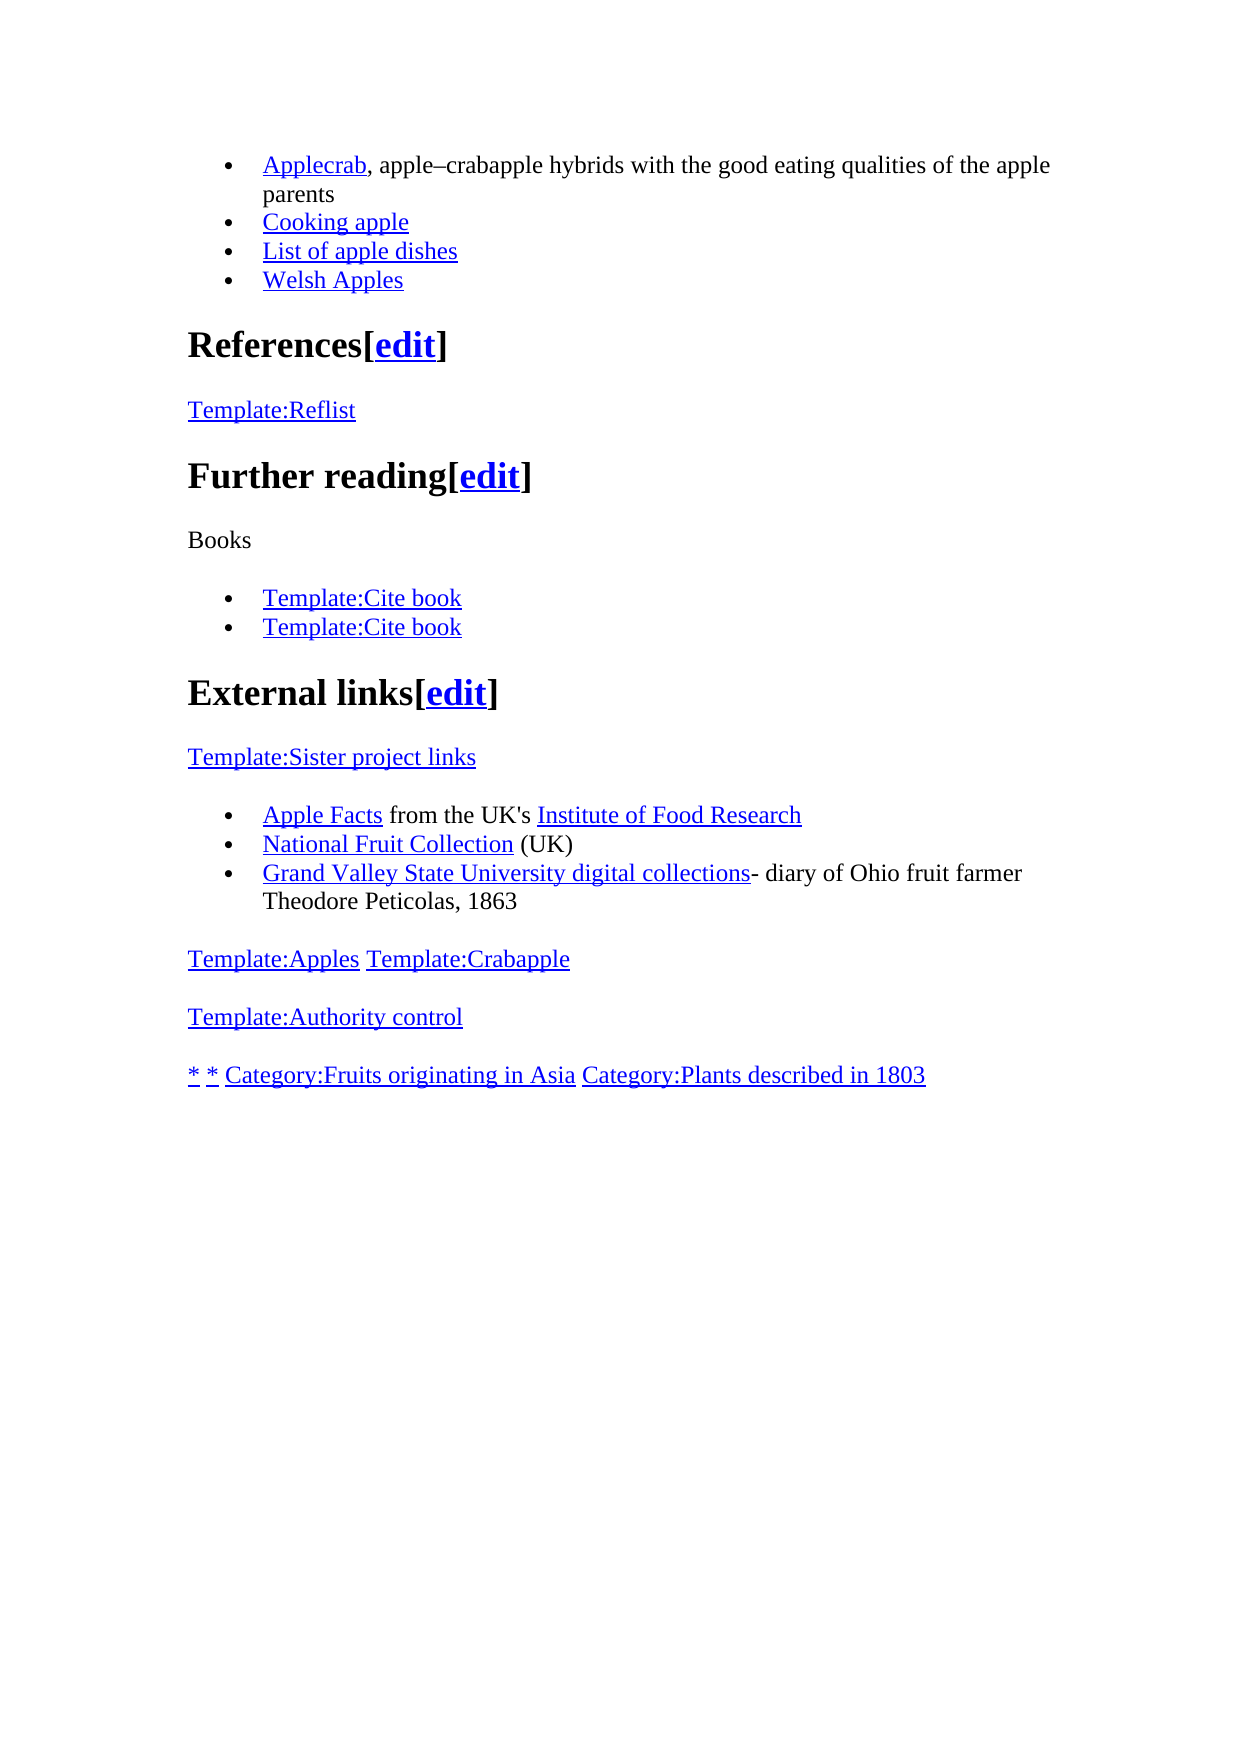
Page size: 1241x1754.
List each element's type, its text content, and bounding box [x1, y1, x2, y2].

list National Fruit Collection (UK) [225, 829, 1053, 858]
text Books [187, 525, 1053, 554]
list Grand Valley State University digital collections- diary of Ohio fruit farmer Theodore Peticolas, 1863 [225, 858, 1053, 915]
list Template:Cite book [225, 612, 1053, 641]
list Applecrab, apple–crabapple hybrids with the good eating qualities of the apple parents [225, 150, 1053, 207]
text Template:Reflist [187, 395, 1053, 424]
list List of apple dishes [225, 236, 1053, 265]
text Template:Authority control [187, 1002, 1053, 1031]
text Template:Sister project links [187, 742, 1053, 771]
subtitle References[edit] [187, 323, 1053, 366]
list Welsh Apples [225, 265, 1053, 294]
list Apple Facts from the UK's Institute of Food Research [225, 800, 1053, 829]
subtitle Further reading[edit] [187, 453, 1053, 496]
list Template:Cite book [225, 583, 1053, 612]
text Template:Apples Template:Crabapple [187, 944, 1053, 973]
text * * Category:Fruits originating in Asia Category:Plants described in 1803 [187, 1060, 1053, 1089]
list Cooking apple [225, 207, 1053, 236]
subtitle External links[edit] [187, 670, 1053, 713]
